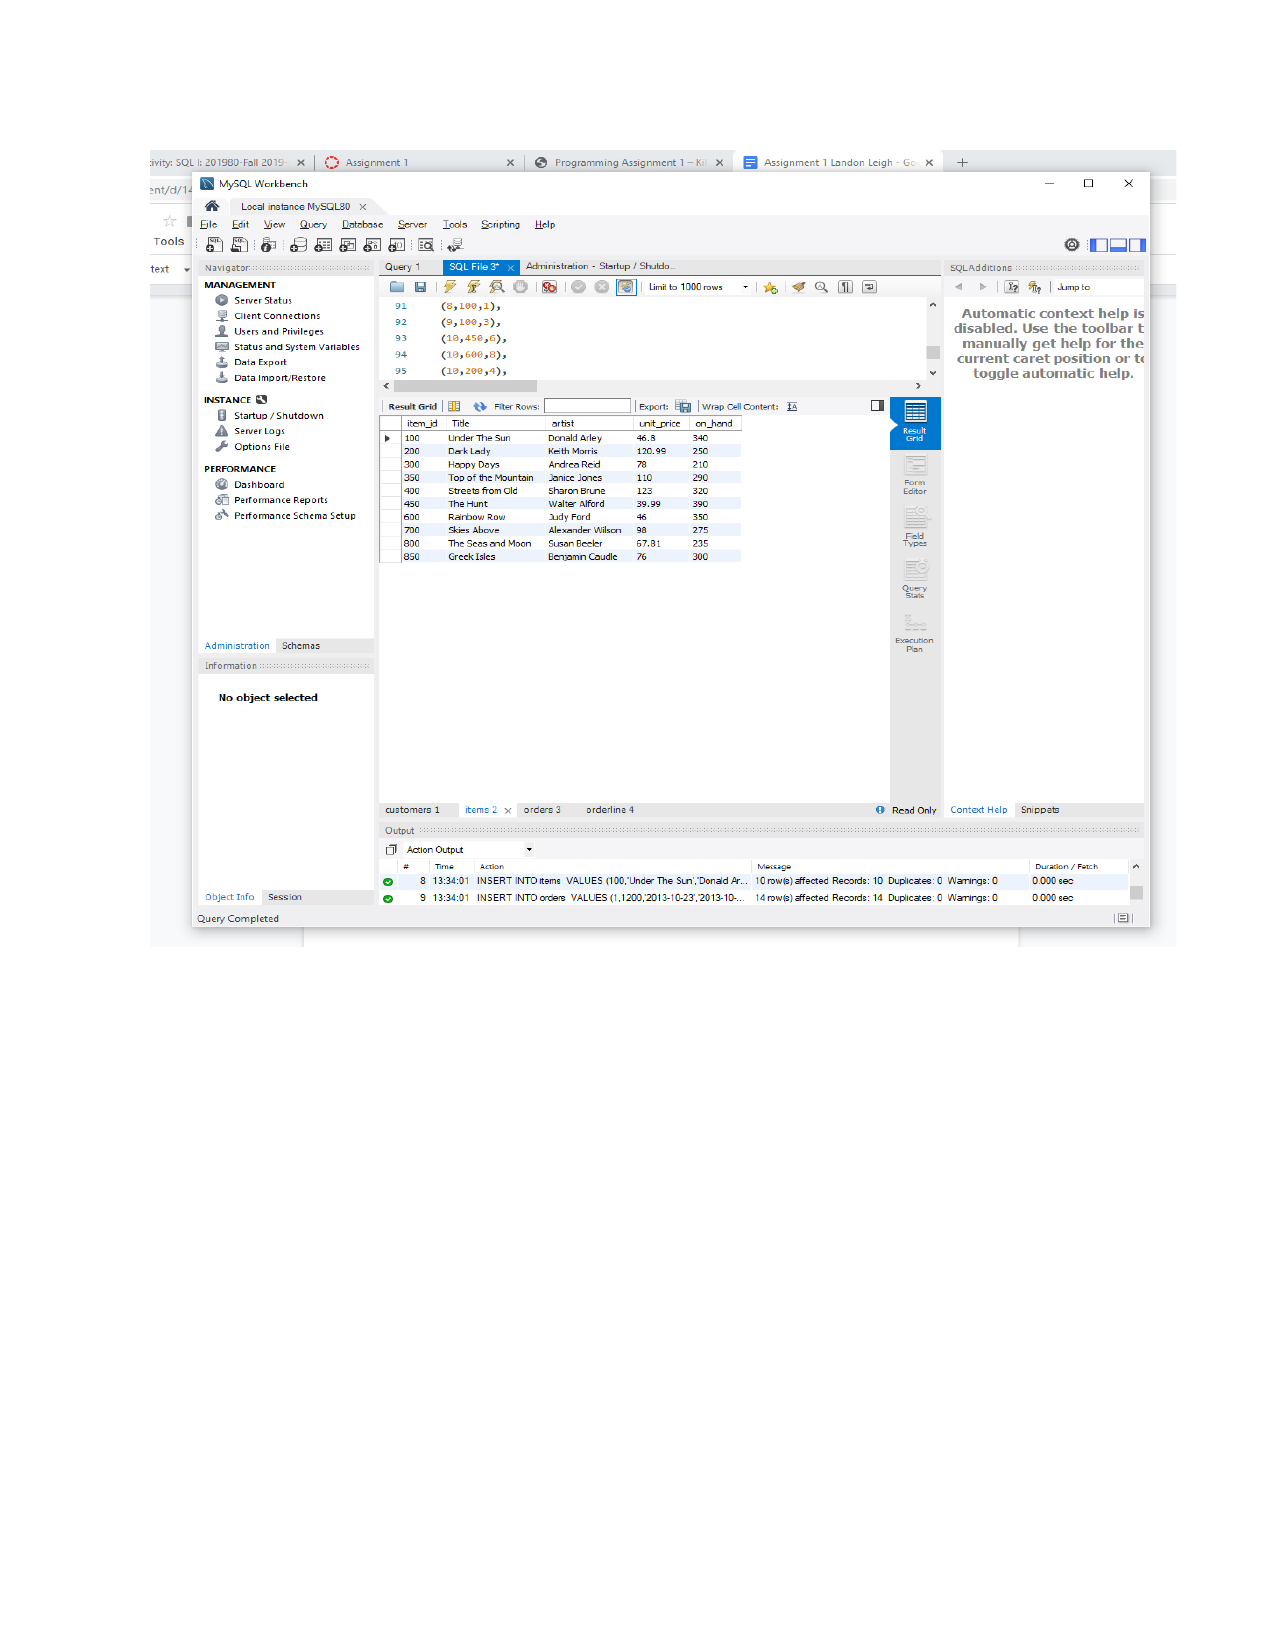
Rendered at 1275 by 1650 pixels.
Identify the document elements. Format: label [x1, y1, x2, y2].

picture [150, 150, 1177, 947]
